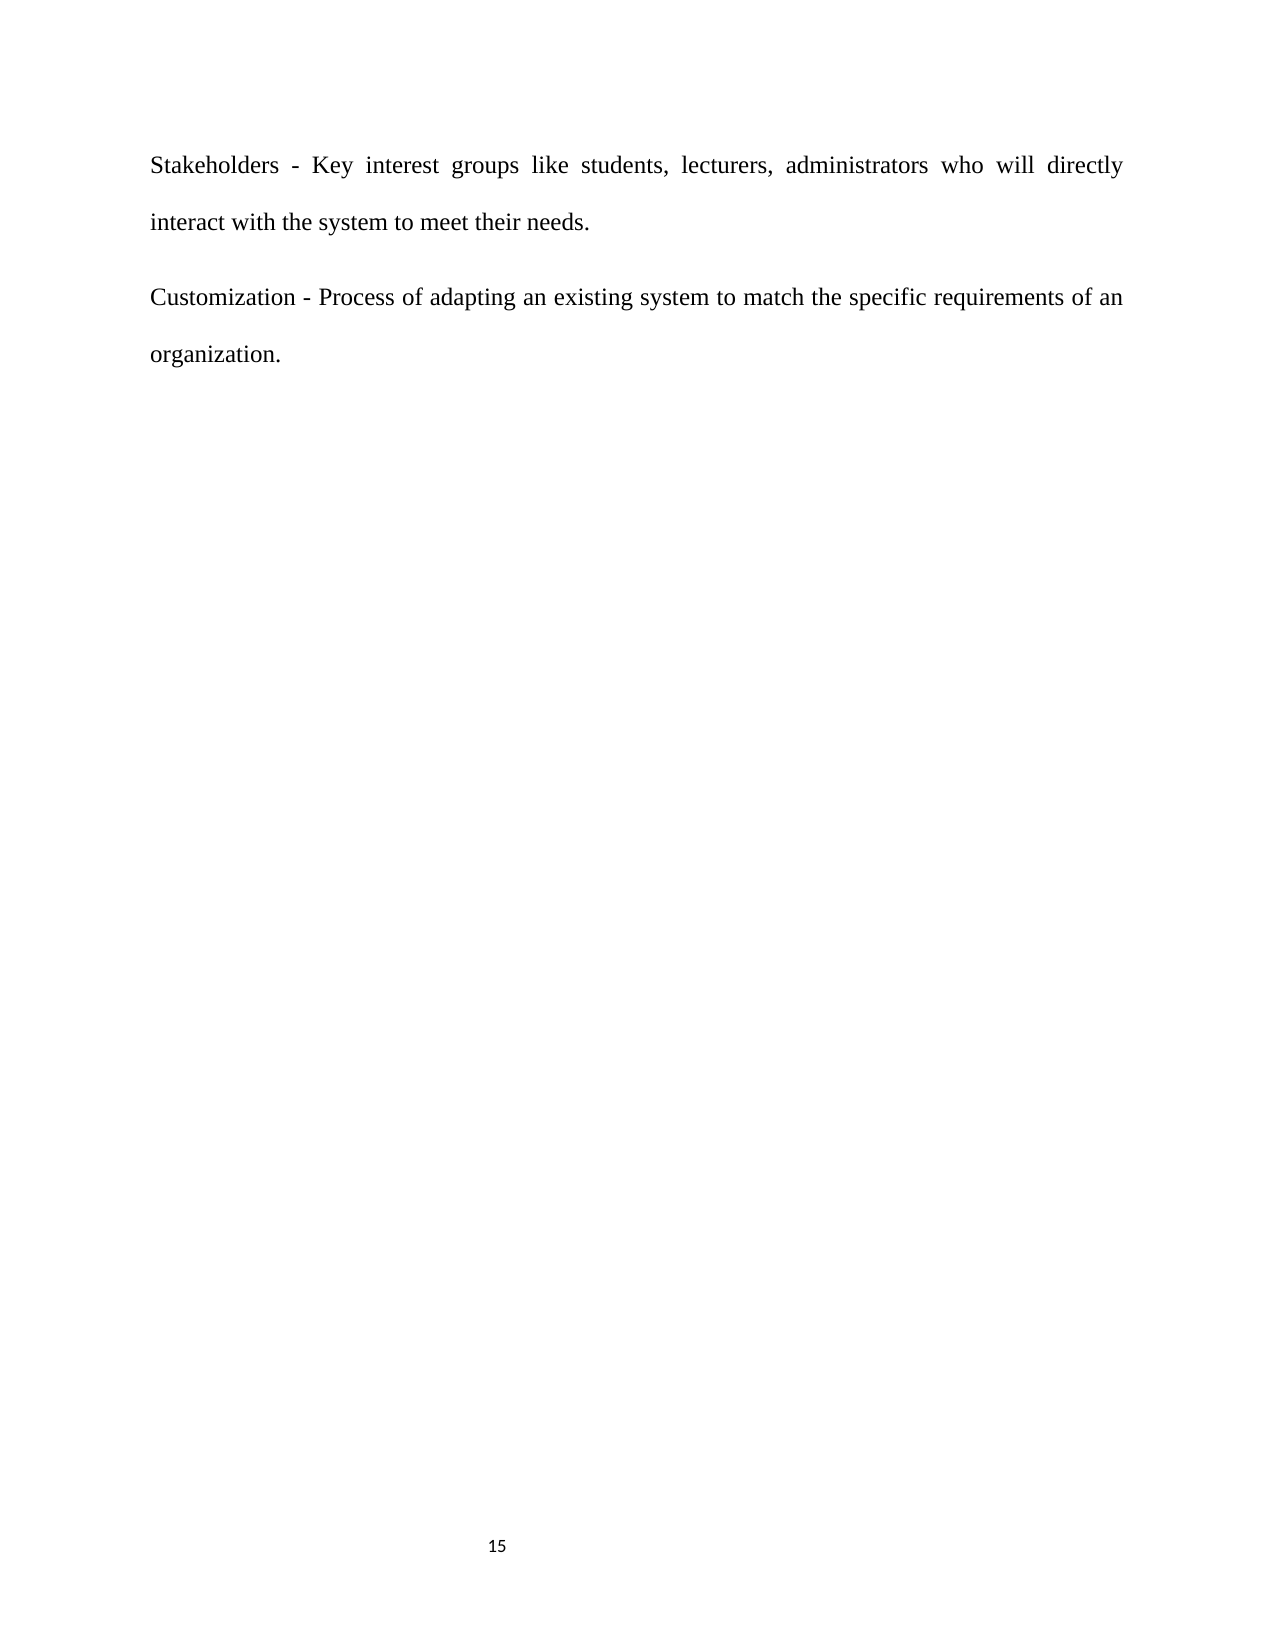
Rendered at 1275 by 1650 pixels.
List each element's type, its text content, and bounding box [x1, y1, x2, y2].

text Customization - Process of adapting an existing system to match the specific requirements of an organization. [150, 282, 1125, 368]
text Stakeholders - Key interest groups like students, lecturers, administrators who will directly interact with the system to meet their needs. [150, 150, 1125, 236]
